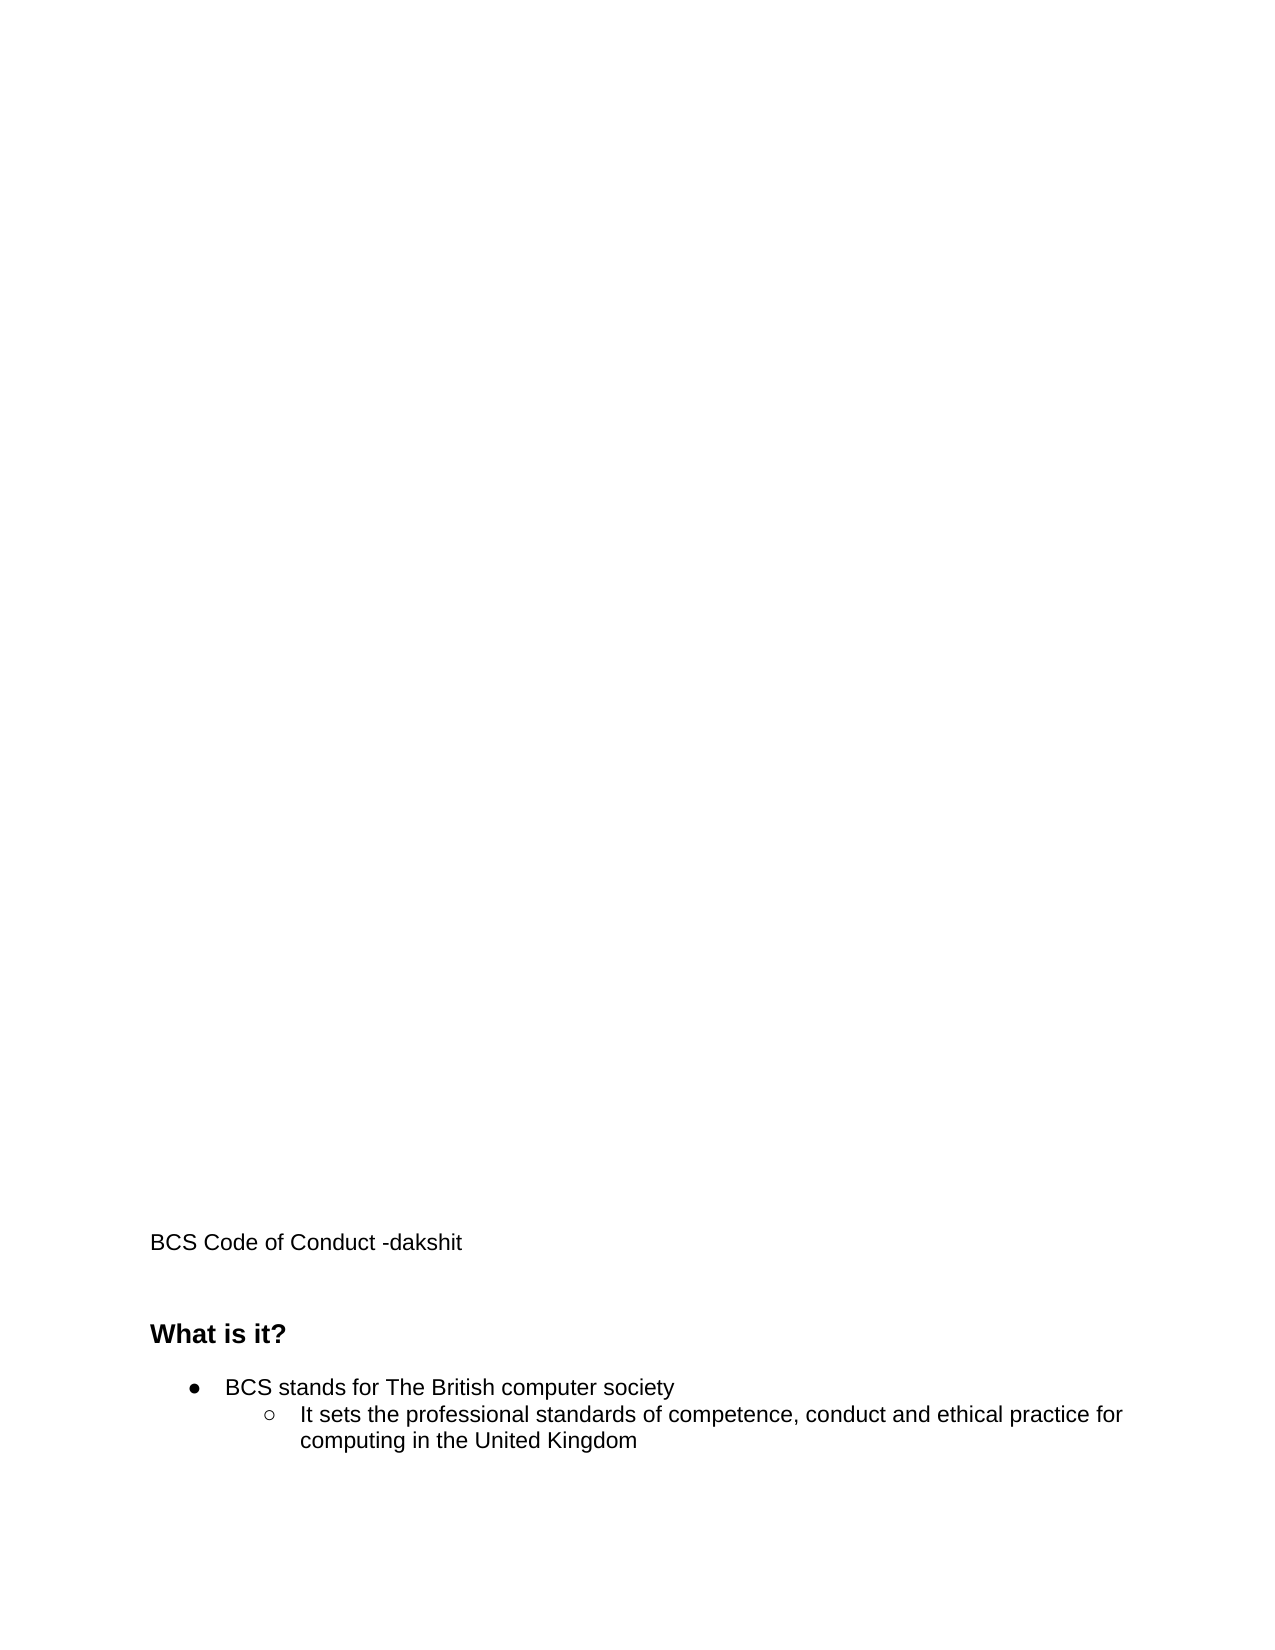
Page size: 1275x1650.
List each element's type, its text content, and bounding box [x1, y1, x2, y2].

list BCS stands for The British computer society [187, 1374, 1125, 1401]
subtitle What is it? [150, 1318, 1125, 1349]
list It sets the professional standards of competence, conduct and ethical practice for computing in the United Kingdom [262, 1401, 1125, 1453]
text BCS Code of Conduct -dakshit [150, 1228, 1125, 1255]
